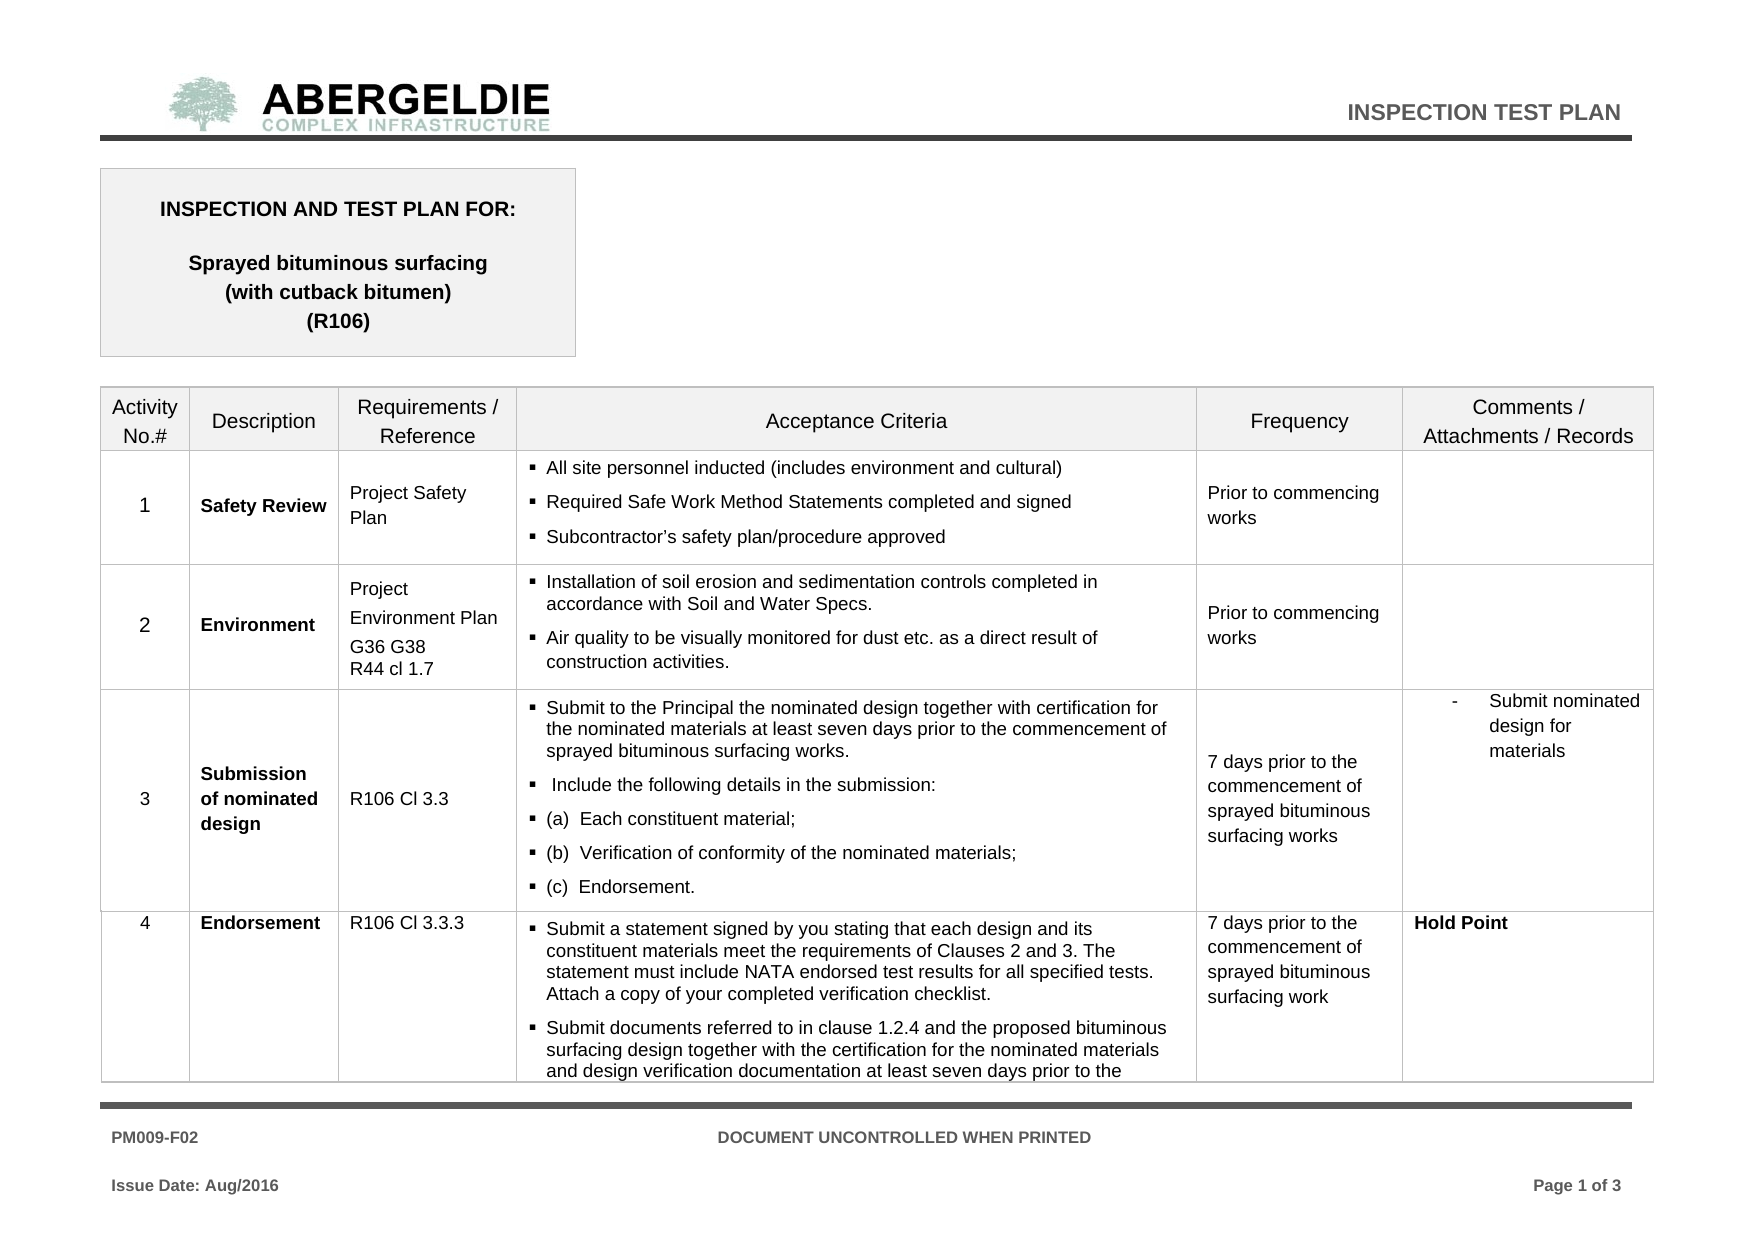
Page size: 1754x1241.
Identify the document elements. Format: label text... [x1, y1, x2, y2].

table_header Requirements / Reference [339, 388, 516, 450]
table_cell 3 [101, 690, 189, 911]
table_cell Submit to the Principal the nominated design together with certification for the nominated materials at least seven days prior to the commencement of sprayed bituminous surfacing works. Include the following details in the submission: (a) Each constituent material; (b) Verification of conformity of the nominated materials; (c) Endorsement. [517, 690, 1196, 911]
table_header Activity No.# [101, 388, 189, 450]
table_cell 7 days prior to the commencement of sprayed bituminous surfacing works [1197, 690, 1402, 911]
table_cell All site personnel inducted (includes environment and cultural) Required Safe Work Method Statements completed and signed Subcontractor’s safety plan/procedure approved [517, 451, 1196, 563]
table_cell Submit nominated design for materials [1403, 690, 1653, 911]
table_cell Hold Point [1403, 912, 1653, 1081]
table_cell Installation of soil erosion and sedimentation controls completed in accordance with Soil and Water Specs. Air quality to be visually monitored for dust etc. as a direct result of construction activities. [517, 565, 1196, 689]
table_cell Project Environment Plan G36 G38 R44 cl 1.7 [339, 565, 516, 689]
table_cell 7 days prior to the commencement of sprayed bituminous surfacing work [1197, 912, 1402, 1081]
table_cell [1403, 451, 1653, 563]
table_header Comments / Attachments / Records [1403, 388, 1653, 450]
table_cell 2 [101, 565, 189, 689]
table_cell R106 Cl 3.3 [339, 690, 516, 911]
picture [164, 73, 552, 135]
table_cell Prior to commencing works [1197, 451, 1402, 563]
table_header INSPECTION AND TEST PLAN FOR: Sprayed bituminous surfacing (with cutback bitumen) (R106) [101, 169, 575, 356]
table_cell Endorsement [190, 912, 338, 1081]
table_cell 4 [102, 912, 189, 1081]
table_cell Environment [190, 565, 338, 689]
table_header Description [190, 388, 338, 450]
table_cell R106 Cl 3.3.3 [339, 912, 516, 1081]
table_cell [1403, 565, 1653, 689]
table_cell 1 [101, 451, 189, 563]
table_cell Project Safety Plan [339, 451, 516, 563]
table_header Frequency [1197, 388, 1402, 450]
table_cell Prior to commencing works [1197, 565, 1402, 689]
table_cell Safety Review [190, 451, 338, 563]
table_header Acceptance Criteria [517, 388, 1196, 450]
table_cell Submission of nominated design [190, 690, 338, 911]
